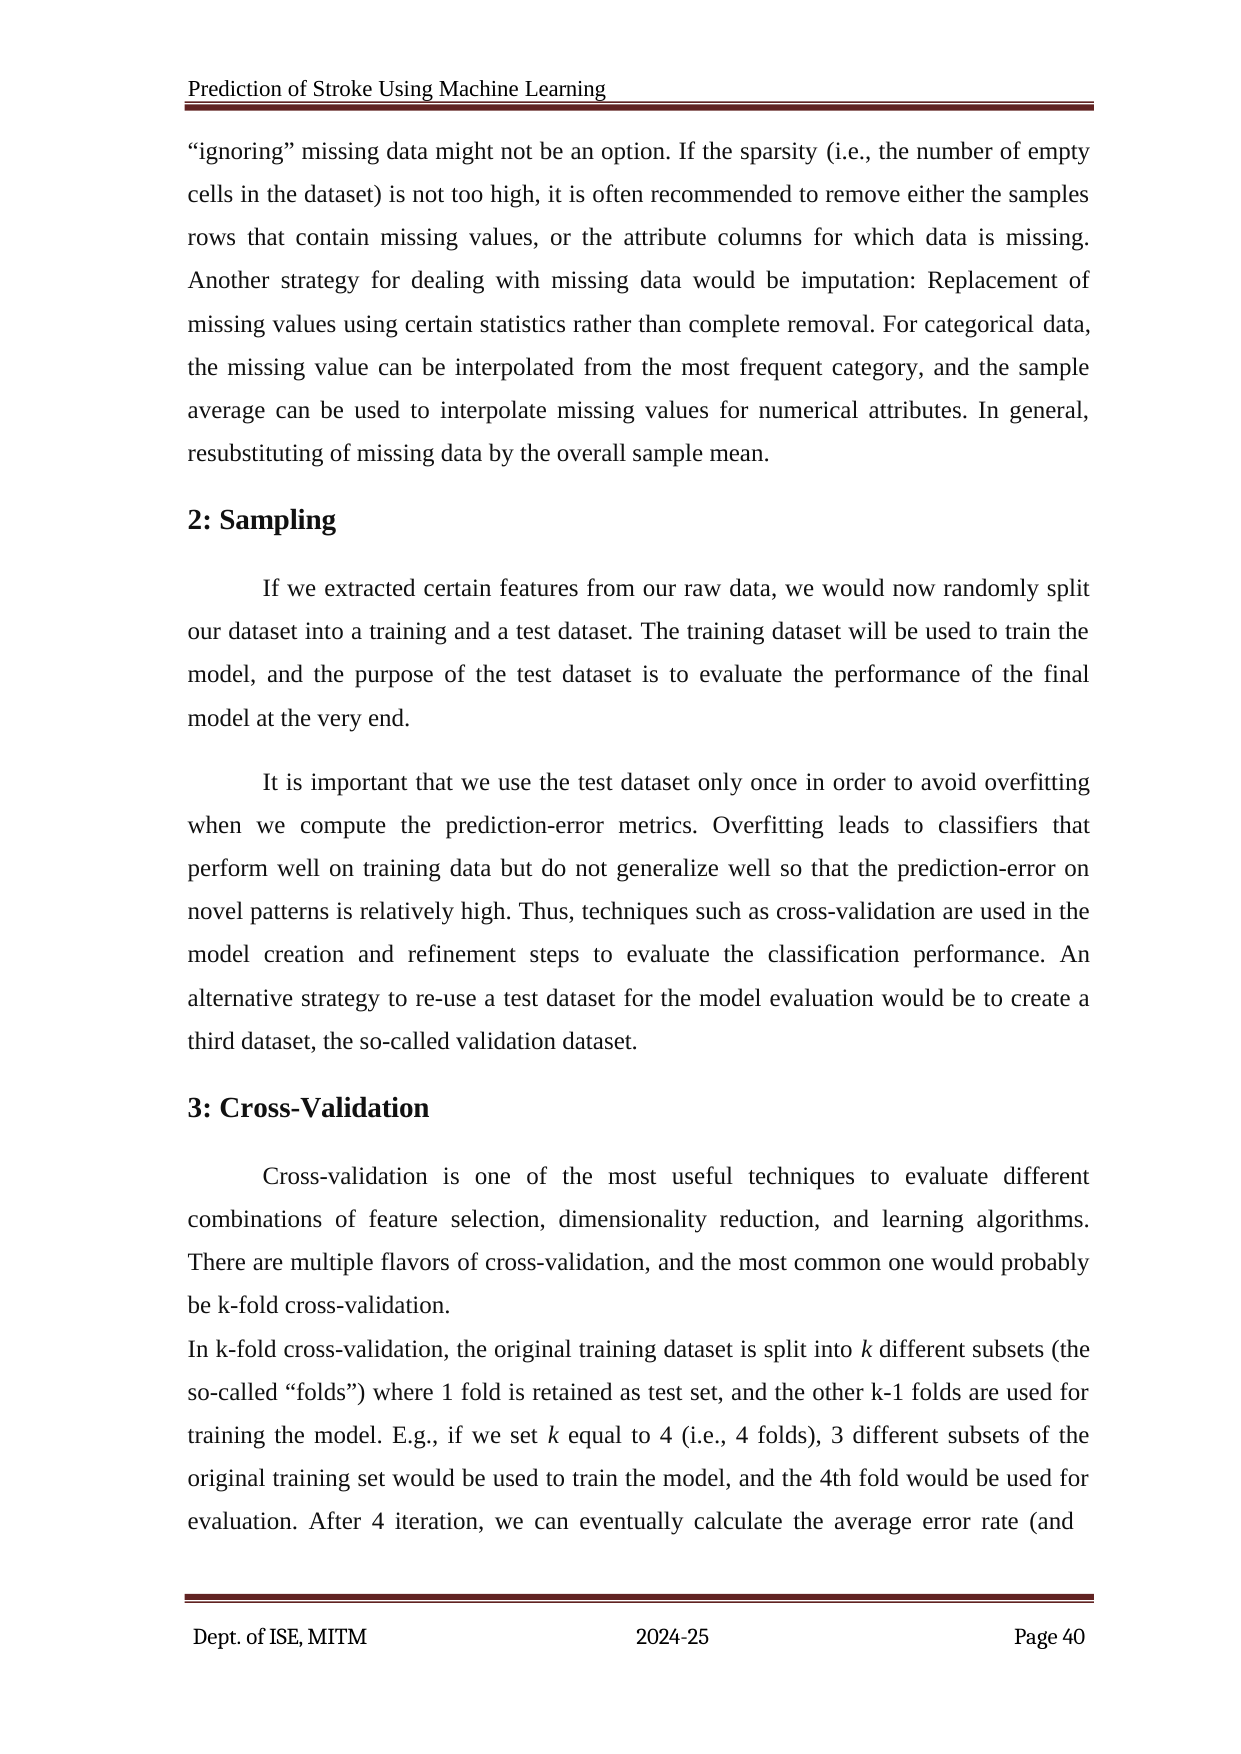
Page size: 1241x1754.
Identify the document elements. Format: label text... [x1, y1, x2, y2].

subtitle 3: Cross-Validation [187, 1090, 1128, 1123]
text It is important that we use the test dataset only once in order to avoid overfitting when we compute the prediction-error metrics. Overfitting leads to classifiers that perform well on training data but do not generalize well so that the prediction-error on novel patterns is relatively high. Thus, techniques such as cross-validation are used in the model creation and refinement steps to evaluate the classification performance. An alternative strategy to re-use a test dataset for the model evaluation would be to create a third dataset, the so-called validation dataset. [187, 767, 1091, 1054]
text In k-fold cross-validation, the original training dataset is split into k different subsets (the so-called “folds”) where 1 fold is retained as test set, and the other k-1 folds are used for training the model. E.g., if we set k equal to 4 (i.e., 4 folds), 3 different subsets of the original training set would be used to train the model, and the 4th fold would be used for evaluation. After 4 iteration, we can eventually calculate the average error rate (and [187, 1334, 1090, 1535]
text If we extracted certain features from our raw data, we would now randomly split our dataset into a training and a test dataset. The training dataset will be used to train the model, and the purpose of the test dataset is to evaluate the performance of the final model at the very end. [187, 573, 1091, 731]
subtitle 2: Sampling [187, 502, 1128, 536]
text Cross-validation is one of the most useful techniques to evaluate different combinations of feature selection, dimensionality reduction, and learning algorithms. There are multiple flavors of cross-validation, and the most common one would probably be k-fold cross-validation. [187, 1161, 1091, 1319]
text “ignoring” missing data might not be an option. If the sparsity (i.e., the number of empty cells in the dataset) is not too high, it is often recommended to remove either the samples rows that contain missing values, or the attribute columns for which data is missing. Another strategy for dealing with missing data would be imputation: Replacement of missing values using certain statistics rather than complete removal. For categorical data, the missing value can be interpolated from the most frequent category, and the sample average can be used to interpolate missing values for numerical attributes. In general, resubstituting of missing data by the overall sample mean. [187, 136, 1091, 467]
